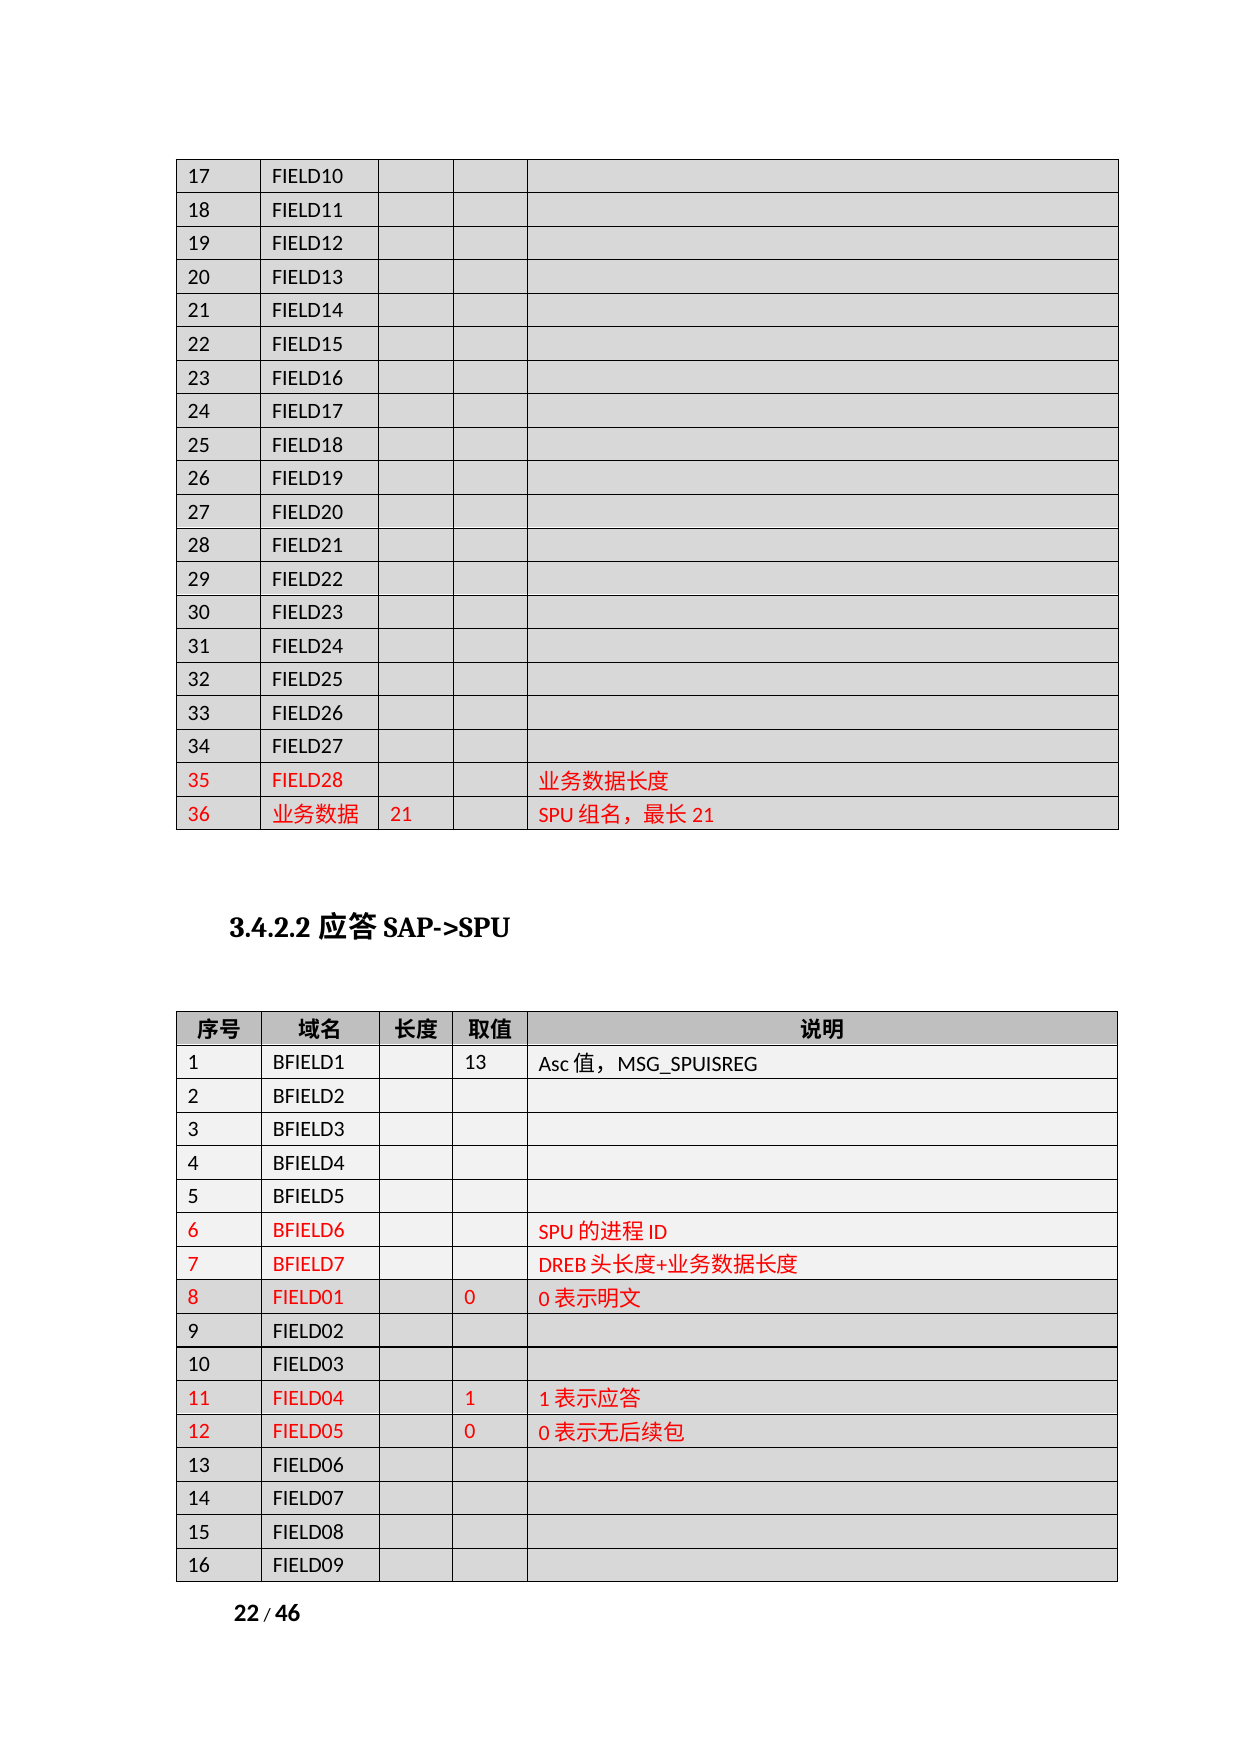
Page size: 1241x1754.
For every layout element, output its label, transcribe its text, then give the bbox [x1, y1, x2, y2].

table_cell 34 [177, 730, 260, 762]
table_cell FIELD13 [261, 260, 378, 293]
table_cell BFIELD4 [262, 1146, 379, 1179]
table_cell [454, 596, 527, 628]
table_cell 30 [177, 596, 260, 628]
table_cell [454, 797, 527, 829]
table_cell BFIELD1 [262, 1046, 379, 1078]
table_cell [380, 1280, 452, 1313]
table_cell [380, 1180, 452, 1212]
table_cell [454, 361, 527, 393]
table_cell FIELD14 [261, 294, 378, 326]
table_cell [379, 461, 453, 494]
table_cell [379, 394, 453, 427]
table_cell [528, 730, 1118, 762]
table_cell [379, 428, 453, 460]
table_cell FIELD27 [261, 730, 378, 762]
table_cell [453, 1146, 527, 1179]
table_cell 14 [177, 1482, 261, 1514]
table_cell 36 [177, 797, 260, 829]
table_cell [528, 1448, 1117, 1481]
table_cell [528, 160, 1118, 192]
table_cell 21 [379, 797, 453, 829]
table_cell 3 [177, 1113, 261, 1145]
table_cell 0 [453, 1415, 527, 1447]
table_cell [380, 1213, 452, 1246]
table_cell [379, 730, 453, 762]
table_cell [528, 227, 1118, 259]
table_cell FIELD15 [261, 327, 378, 360]
table_cell BFIELD6 [262, 1213, 379, 1246]
table_cell [528, 1180, 1117, 1212]
table_cell [379, 361, 453, 393]
table_cell 19 [177, 227, 260, 259]
table_cell [454, 461, 527, 494]
table_cell [379, 562, 453, 594]
table_cell 23 [177, 361, 260, 393]
table_cell [454, 696, 527, 729]
table_cell [453, 1348, 527, 1380]
table_cell FIELD28 [261, 763, 378, 796]
table_cell FIELD16 [261, 361, 378, 393]
table_cell [454, 663, 527, 695]
table_cell FIELD02 [262, 1314, 379, 1346]
table_cell [528, 1348, 1117, 1380]
table_cell FIELD21 [261, 529, 378, 561]
table_cell 22 [177, 327, 260, 360]
table_cell [454, 294, 527, 326]
table_cell FIELD07 [262, 1482, 379, 1514]
table_cell FIELD23 [261, 596, 378, 628]
table_cell [528, 1113, 1117, 1145]
table_cell [528, 294, 1118, 326]
table_cell [453, 1079, 527, 1112]
table_cell FIELD22 [261, 562, 378, 594]
table_cell [454, 730, 527, 762]
table_cell 17 [177, 160, 260, 192]
table_cell [454, 763, 527, 796]
table_cell SPU组名，最长21 [528, 797, 1118, 829]
table_cell [528, 562, 1118, 594]
table_cell [528, 1482, 1117, 1514]
table_cell DREB头长度+业务数据长度 [528, 1247, 1117, 1279]
table_cell 5 [177, 1180, 261, 1212]
table_cell FIELD19 [261, 461, 378, 494]
table_cell 12 [177, 1415, 261, 1447]
table_cell [379, 629, 453, 662]
table_cell FIELD18 [261, 428, 378, 460]
table_cell FIELD06 [262, 1448, 379, 1481]
table_cell 2 [177, 1079, 261, 1112]
table_cell [528, 461, 1118, 494]
table_cell 业务数据长度 [528, 763, 1118, 796]
table_cell [380, 1146, 452, 1179]
table_cell 32 [177, 663, 260, 695]
table_cell BFIELD7 [262, 1247, 379, 1279]
table_cell [379, 763, 453, 796]
table_cell [528, 663, 1118, 695]
table_cell [528, 596, 1118, 628]
table_cell 4 [177, 1146, 261, 1179]
table_cell 10 [177, 1348, 261, 1380]
table_cell [380, 1046, 452, 1078]
table_cell 18 [177, 193, 260, 226]
table_cell 27 [177, 495, 260, 527]
table_cell 31 [177, 629, 260, 662]
table_cell [379, 227, 453, 259]
table_cell 26 [177, 461, 260, 494]
table_cell [454, 428, 527, 460]
table_cell [453, 1113, 527, 1145]
table_cell [453, 1549, 527, 1581]
table_cell BFIELD3 [262, 1113, 379, 1145]
table_cell 11 [177, 1381, 261, 1413]
table_cell [379, 696, 453, 729]
table_cell [454, 394, 527, 427]
table_cell [380, 1314, 452, 1346]
table_cell [380, 1448, 452, 1481]
table_cell [454, 260, 527, 293]
table_cell [380, 1247, 452, 1279]
table_cell [380, 1482, 452, 1514]
table_cell [380, 1381, 452, 1413]
table_cell [453, 1180, 527, 1212]
table_cell FIELD24 [261, 629, 378, 662]
table_cell FIELD03 [262, 1348, 379, 1380]
table_cell [454, 193, 527, 226]
table_cell Asc值，MSG_SPUISREG [528, 1046, 1117, 1078]
table_cell 8 [177, 1280, 261, 1313]
table_cell [528, 394, 1118, 427]
table_cell [528, 1549, 1117, 1581]
table_cell FIELD08 [262, 1515, 379, 1548]
table_cell FIELD05 [262, 1415, 379, 1447]
table_cell 7 [177, 1247, 261, 1279]
table_cell BFIELD5 [262, 1180, 379, 1212]
table_cell 13 [177, 1448, 261, 1481]
table_cell 35 [177, 763, 260, 796]
table_cell [380, 1549, 452, 1581]
table_cell 28 [177, 529, 260, 561]
table_cell [379, 596, 453, 628]
table_cell [528, 629, 1118, 662]
table_cell [379, 495, 453, 527]
table_cell FIELD10 [261, 160, 378, 192]
table_cell BFIELD2 [262, 1079, 379, 1112]
table_cell FIELD09 [262, 1549, 379, 1581]
table_cell [453, 1515, 527, 1548]
table_cell 0 [453, 1280, 527, 1313]
table_cell [453, 1247, 527, 1279]
table_cell [528, 327, 1118, 360]
table_cell FIELD25 [261, 663, 378, 695]
table_cell [379, 294, 453, 326]
table_cell 1表示应答 [528, 1381, 1117, 1413]
table_cell [453, 1482, 527, 1514]
table_cell [528, 1515, 1117, 1548]
table_cell 24 [177, 394, 260, 427]
table_cell [454, 327, 527, 360]
table_cell [379, 327, 453, 360]
table_cell FIELD17 [261, 394, 378, 427]
table_cell [528, 193, 1118, 226]
table_cell [528, 1314, 1117, 1346]
table_cell SPU的进程ID [528, 1213, 1117, 1246]
table_cell [379, 260, 453, 293]
table_cell 业务数据 [261, 797, 378, 829]
subtitle 应答 SAP->SPU [229, 892, 1053, 957]
table_cell [528, 260, 1118, 293]
table_cell [528, 696, 1118, 729]
table_header 域名 [262, 1012, 379, 1044]
table_cell 33 [177, 696, 260, 729]
table_cell FIELD11 [261, 193, 378, 226]
table_cell [454, 495, 527, 527]
table_cell [380, 1113, 452, 1145]
table_cell 25 [177, 428, 260, 460]
table_cell 0表示无后续包 [528, 1415, 1117, 1447]
table_cell [528, 1079, 1117, 1112]
table_cell 9 [177, 1314, 261, 1346]
table_cell [528, 1146, 1117, 1179]
table_cell [379, 663, 453, 695]
table_cell 1 [453, 1381, 527, 1413]
table_cell [379, 160, 453, 192]
table_cell 13 [453, 1046, 527, 1078]
table_cell 6 [177, 1213, 261, 1246]
table_cell [380, 1348, 452, 1380]
table_header 取值 [453, 1012, 527, 1044]
table_cell [379, 193, 453, 226]
table_cell [454, 160, 527, 192]
table_cell [453, 1213, 527, 1246]
table_header 序号 [177, 1012, 261, 1044]
table_cell 21 [177, 294, 260, 326]
table_cell [454, 629, 527, 662]
table_cell [453, 1314, 527, 1346]
table_cell FIELD20 [261, 495, 378, 527]
table_cell [453, 1448, 527, 1481]
table_cell FIELD01 [262, 1280, 379, 1313]
table_cell [528, 361, 1118, 393]
table_cell [380, 1079, 452, 1112]
table_cell [528, 428, 1118, 460]
table_cell [380, 1515, 452, 1548]
table_cell [528, 495, 1118, 527]
table_cell 29 [177, 562, 260, 594]
table_cell [380, 1415, 452, 1447]
table_cell [454, 529, 527, 561]
table_cell 1 [177, 1046, 261, 1078]
table_cell 16 [177, 1549, 261, 1581]
table_cell 15 [177, 1515, 261, 1548]
table_cell FIELD26 [261, 696, 378, 729]
table_cell 20 [177, 260, 260, 293]
table_header 说明 [528, 1012, 1117, 1044]
table_cell 0表示明文 [528, 1280, 1117, 1313]
table_header 长度 [380, 1012, 452, 1044]
table_cell [454, 227, 527, 259]
table_cell [454, 562, 527, 594]
table_cell [528, 529, 1118, 561]
table_cell [379, 529, 453, 561]
table_cell FIELD04 [262, 1381, 379, 1413]
table_cell FIELD12 [261, 227, 378, 259]
